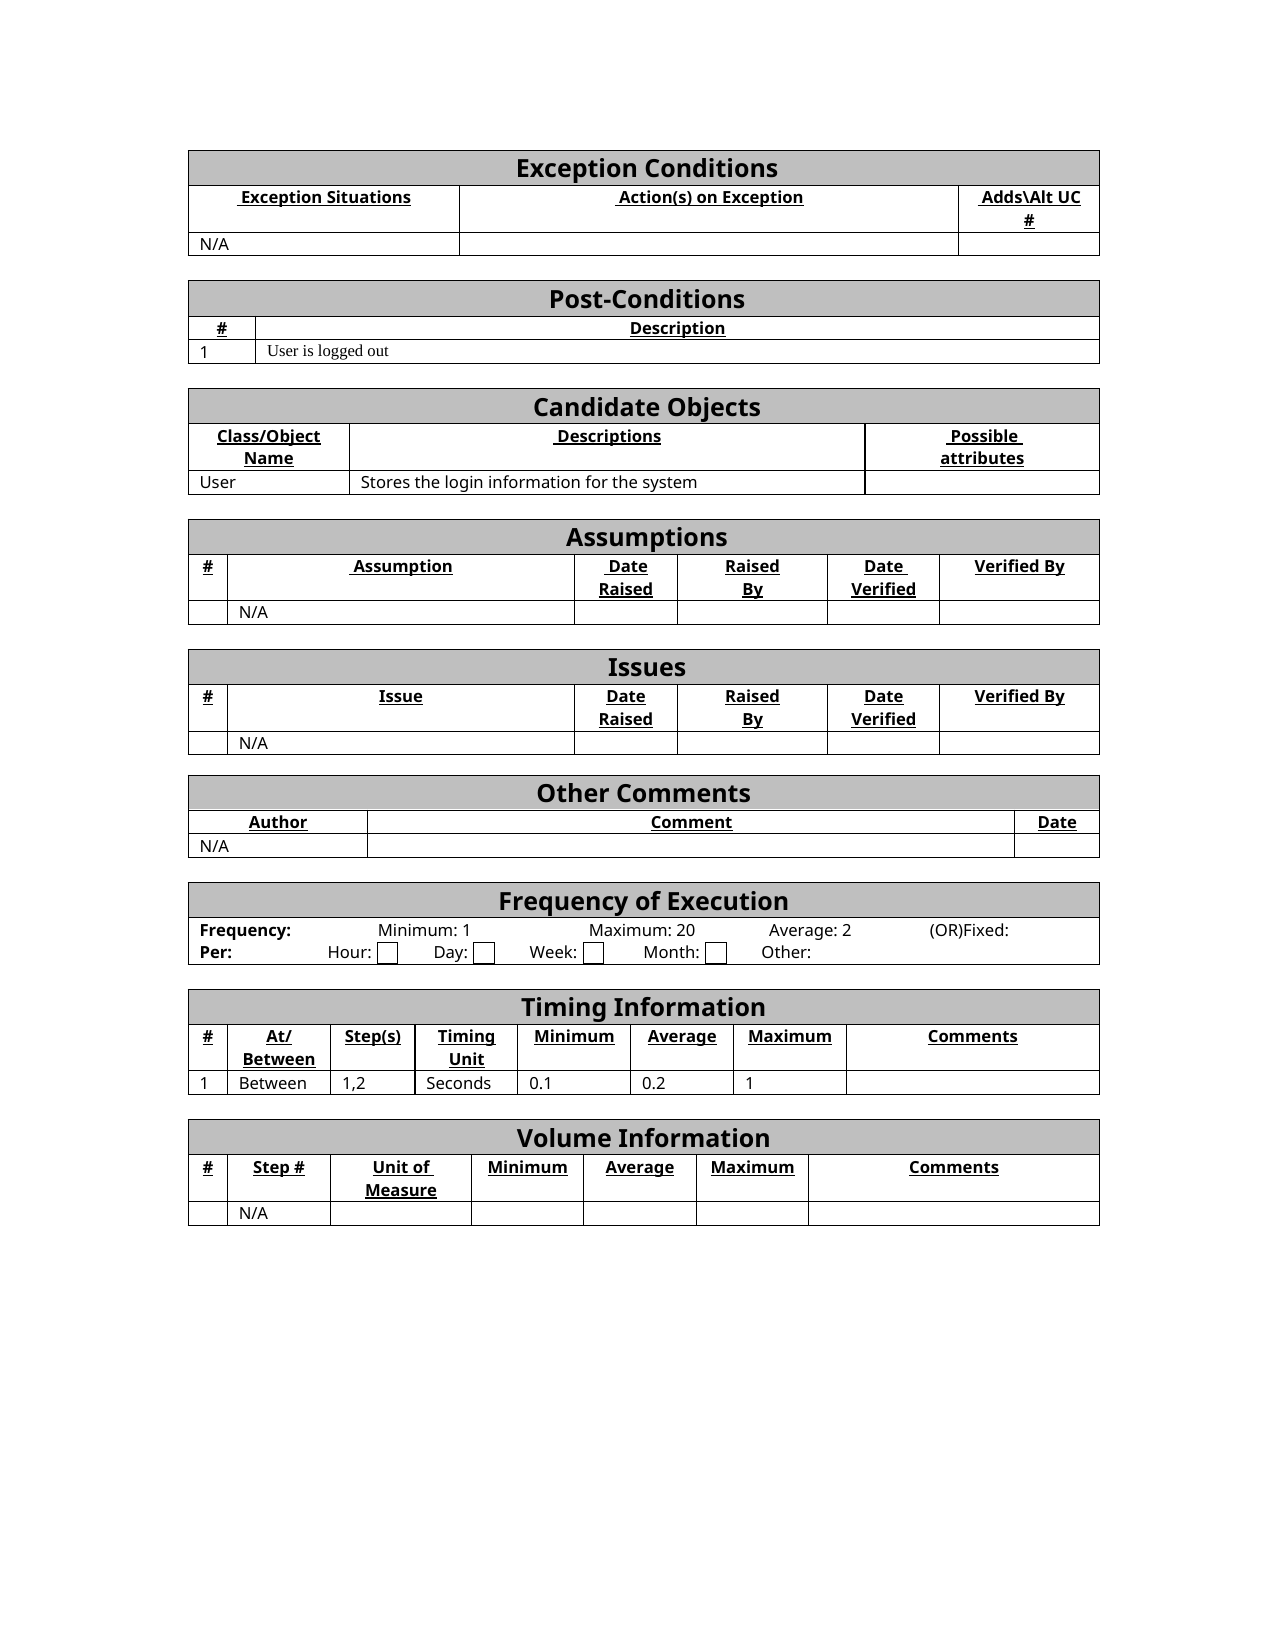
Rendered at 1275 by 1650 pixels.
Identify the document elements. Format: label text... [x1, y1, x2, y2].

table_cell Minimum [472, 1155, 583, 1201]
table_cell Average [584, 1155, 696, 1201]
table_cell Frequency: Minimum: 1 Maximum: 20 Average: 2 (OR)Fixed: Per: Hour: Day: Week: Month: Other: [189, 918, 1099, 964]
table_cell Step # [228, 1155, 330, 1201]
table_cell [460, 233, 958, 255]
table_cell [331, 1202, 471, 1224]
table_cell [959, 233, 1099, 255]
table_cell Date Verified [828, 555, 939, 600]
table_cell 1 [734, 1071, 846, 1094]
table_cell Unit of Measure [331, 1155, 471, 1201]
table_cell Between [228, 1071, 330, 1094]
table_header Issues [189, 650, 1099, 684]
table_cell [678, 732, 827, 754]
table_cell Raised By [678, 685, 827, 731]
table_cell N/A [189, 834, 367, 857]
table_cell [828, 732, 939, 754]
table_cell # [189, 555, 227, 600]
table_cell Step(s) [331, 1025, 414, 1070]
table_cell Possible attributes [866, 424, 1099, 470]
table_cell At/ Between [228, 1025, 330, 1070]
table_cell [575, 732, 677, 754]
table_cell [678, 601, 827, 624]
table_cell # [189, 317, 255, 339]
table_cell Comment [368, 811, 1014, 833]
table_header Candidate Objects [189, 389, 1099, 423]
table_cell [828, 601, 939, 624]
table_header Other Comments [189, 776, 1099, 809]
table_cell 0.2 [631, 1071, 733, 1094]
table_cell Raised By [678, 555, 827, 600]
table_cell [940, 601, 1099, 624]
table_cell 1 [189, 340, 255, 363]
table_cell 1 [189, 1071, 227, 1094]
table_cell Issue [228, 685, 574, 731]
table_header Post-Conditions [189, 281, 1099, 316]
table_cell Descriptions [350, 424, 864, 470]
table_cell N/A [189, 233, 459, 255]
table_cell Average [631, 1025, 733, 1070]
table_cell Assumption [228, 555, 574, 600]
table_cell Date Raised [575, 685, 677, 731]
table_cell Verified By [940, 555, 1099, 600]
table_cell 1,2 [331, 1071, 414, 1094]
table_cell 0.1 [518, 1071, 630, 1094]
table_cell User is logged out [256, 340, 1099, 363]
table_cell # [189, 1155, 227, 1201]
table_cell Timing Unit [416, 1025, 517, 1070]
table_cell Exception Situations [189, 186, 459, 232]
table_cell [189, 1202, 227, 1224]
table_cell Comments [847, 1025, 1099, 1070]
table_header Timing Information [189, 990, 1099, 1024]
table_cell [575, 601, 677, 624]
table_header Exception Conditions [189, 151, 1099, 185]
table_cell Description [256, 317, 1099, 339]
table_cell Date Raised [575, 555, 677, 600]
table_cell # [189, 1025, 227, 1070]
table_cell [866, 471, 1099, 493]
table_cell [189, 601, 227, 624]
table_cell [809, 1202, 1099, 1224]
table_cell N/A [228, 732, 574, 754]
table_cell [940, 732, 1099, 754]
table_cell User [189, 471, 349, 493]
table_cell Seconds [416, 1071, 517, 1094]
table_cell [368, 834, 1014, 857]
table_cell Verified By [940, 685, 1099, 731]
table_cell [472, 1202, 583, 1224]
table_cell # [189, 685, 227, 731]
table_cell Author [189, 811, 367, 833]
table_cell [1015, 834, 1099, 857]
table_cell Date Verified [828, 685, 939, 731]
table_header Frequency of Execution [189, 883, 1099, 917]
table_cell Stores the login information for the system [350, 471, 864, 493]
table_cell Maximum [697, 1155, 808, 1201]
table_cell [697, 1202, 808, 1224]
table_cell N/A [228, 1202, 330, 1224]
table_cell Class/Object Name [189, 424, 349, 470]
table_cell N/A [228, 601, 574, 624]
table_cell [847, 1071, 1099, 1094]
table_cell Maximum [734, 1025, 846, 1070]
table_cell [189, 732, 227, 754]
table_cell Minimum [518, 1025, 630, 1070]
table_cell Date [1015, 811, 1099, 833]
table_header Volume Information [189, 1120, 1099, 1154]
table_header Assumptions [189, 520, 1099, 554]
table_cell Adds\Alt UC # [959, 186, 1099, 232]
table_cell [584, 1202, 696, 1224]
table_cell Comments [809, 1155, 1099, 1201]
table_cell Action(s) on Exception [460, 186, 958, 232]
